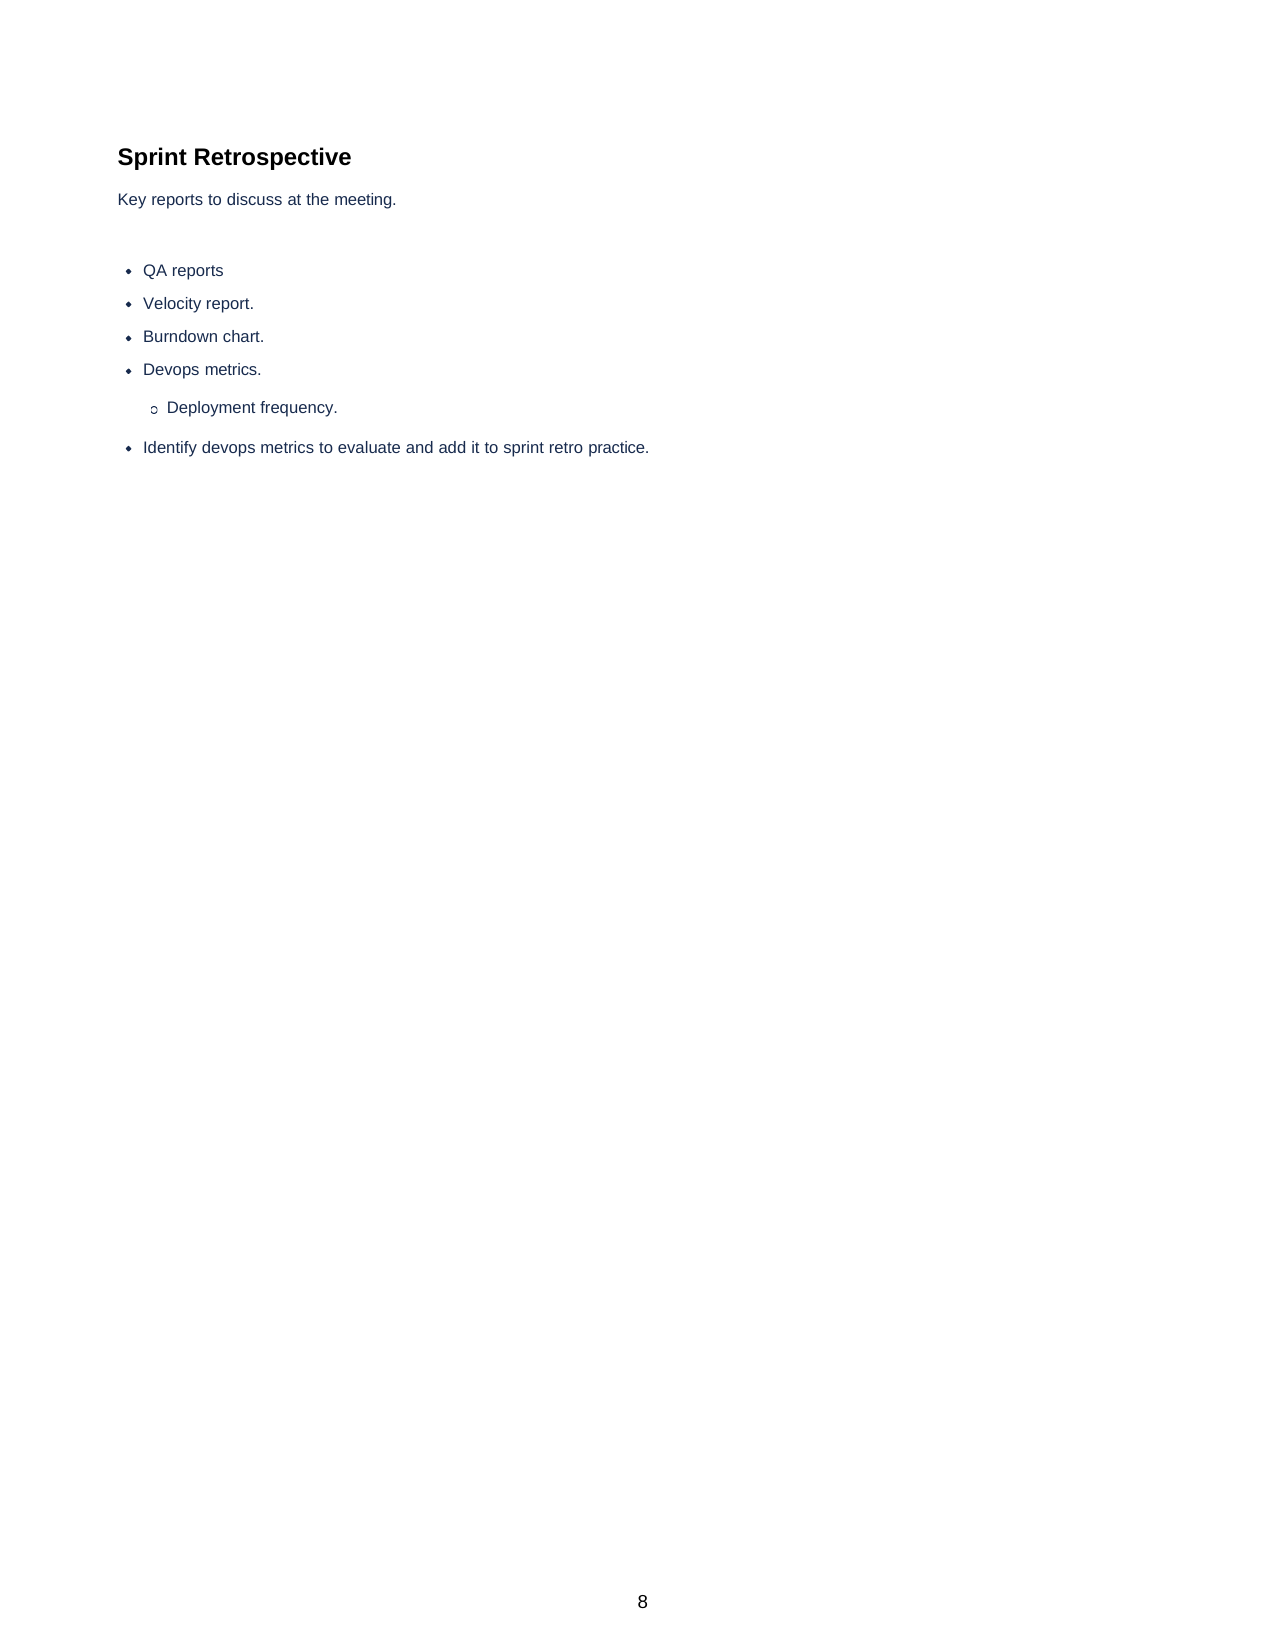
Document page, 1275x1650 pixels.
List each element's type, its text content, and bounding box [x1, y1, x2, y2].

text Key reports to discuss at the meeting. [117, 189, 1175, 209]
text Deployment frequency. [151, 394, 1175, 418]
text QA reports Velocity report. Burndown chart. Devops metrics. [143, 261, 267, 379]
subtitle Sprint Retrospective [117, 142, 1175, 170]
text Identify devops metrics to evaluate and add it to sprint retro practice. [143, 438, 1175, 457]
picture [151, 406, 158, 414]
